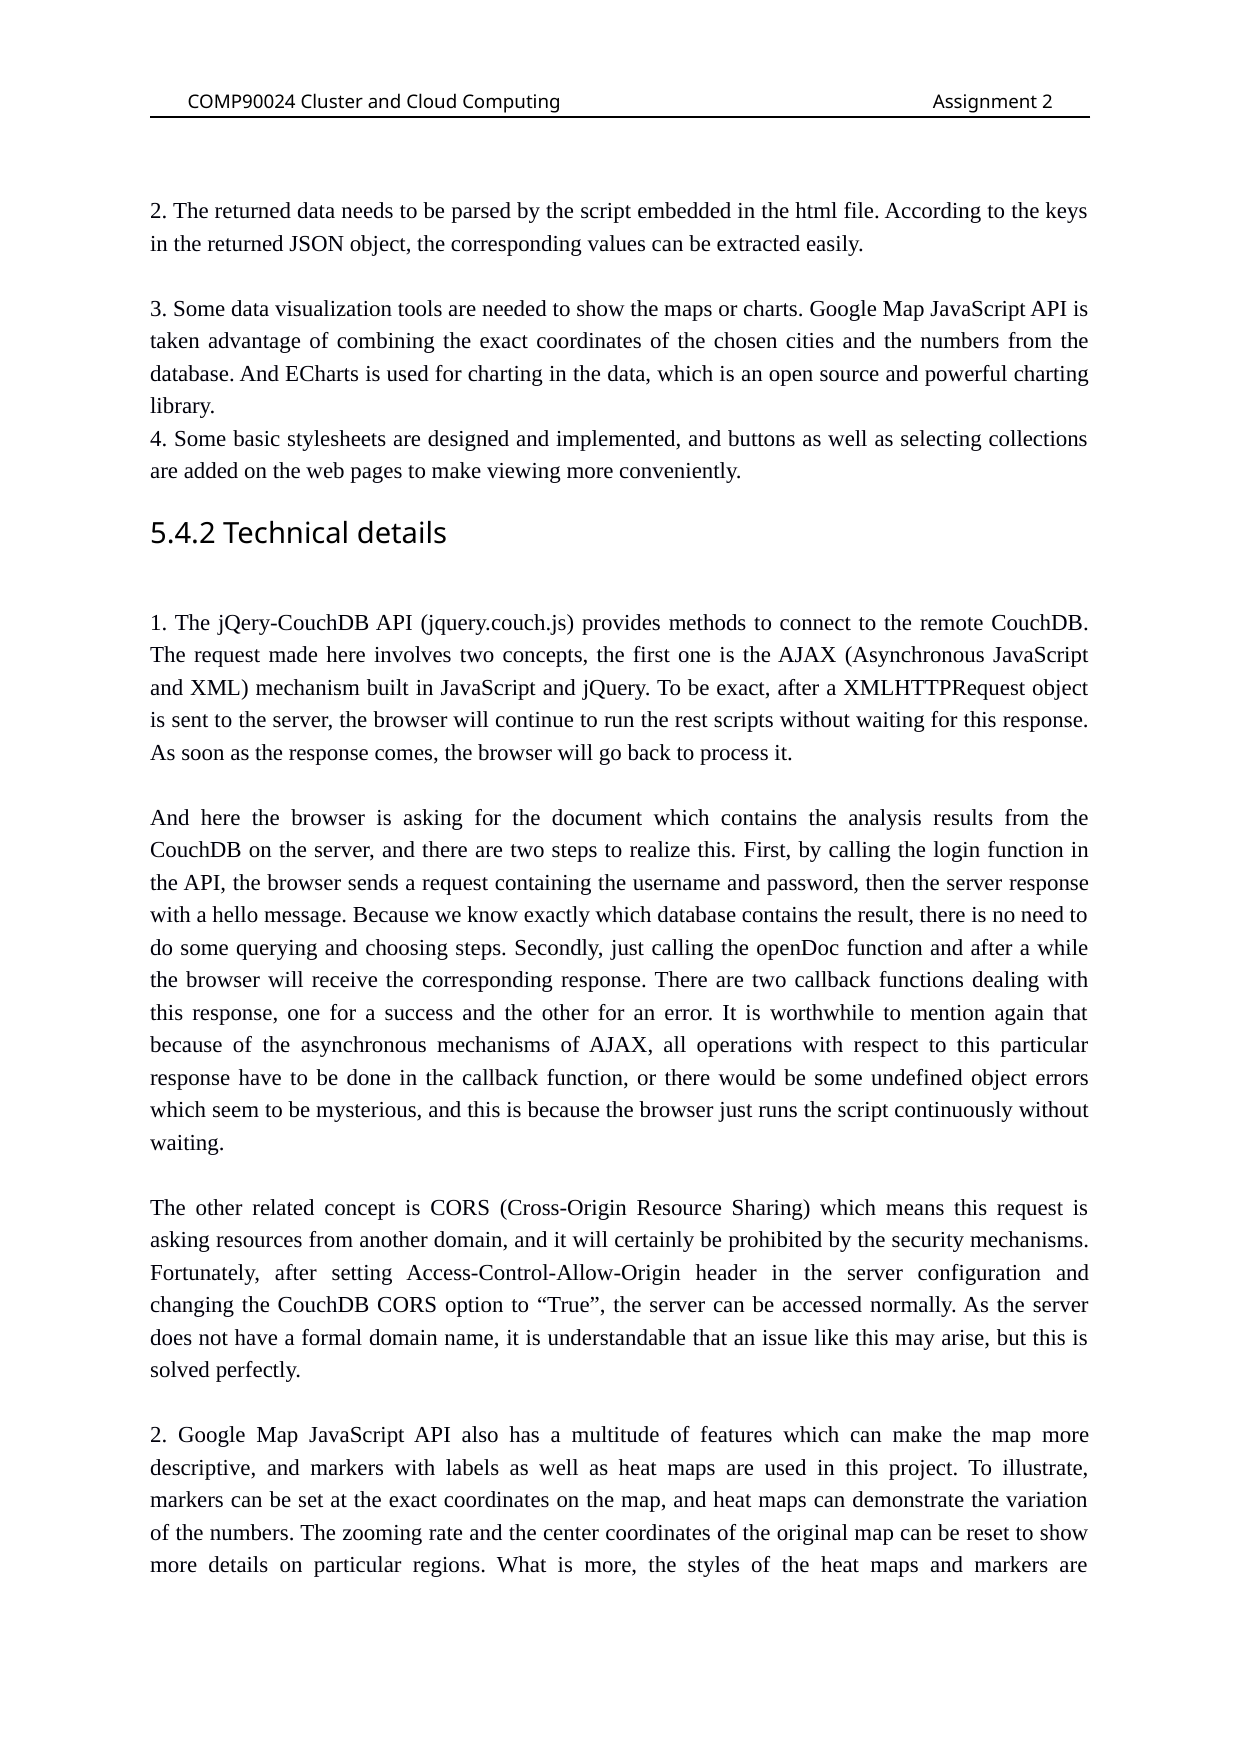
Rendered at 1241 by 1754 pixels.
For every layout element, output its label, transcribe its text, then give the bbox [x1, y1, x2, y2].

text 2. The returned data needs to be parsed by the script embedded in the html file. According to the keys in the returned JSON object, the corresponding values can be extracted easily. [150, 194, 1090, 259]
text 3. Some data visualization tools are needed to show the maps or charts. Google Map JavaScript API is taken advantage of combining the exact coordinates of the chosen cities and the numbers from the database. And ECharts is used for charting in the data, which is an open source and powerful charting library. [150, 292, 1090, 422]
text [150, 1418, 1090, 1581]
subtitle 5.4.2 Technical details [150, 499, 1090, 564]
text 4. Some basic stylesheets are designed and implemented, and buttons as well as selecting collections are added on the web pages to make viewing more conveniently. [150, 422, 1090, 487]
text 1. The jQery-CouchDB API (jquery.couch.js) provides methods to connect to the remote CouchDB. The request made here involves two concepts, the first one is the AJAX (Asynchronous JavaScript and XML) mechanism built in JavaScript and jQuery. To be exact, after a XMLHTTPRequest object is sent to the server, the browser will continue to run the rest scripts without waiting for this response. As soon as the response comes, the browser will go back to process it. [150, 606, 1090, 768]
text And here the browser is asking for the document which contains the analysis results from the CouchDB on the server, and there are two steps to realize this. First, by calling the login function in the API, the browser sends a request containing the username and password, then the server response with a hello message. Because we know exactly which database contains the result, there is no need to do some querying and choosing steps. Secondly, just calling the openDoc function and after a while the browser will receive the corresponding response. There are two callback functions dealing with this response, one for a success and the other for an error. It is worthwhile to mention again that because of the asynchronous mechanisms of AJAX, all operations with respect to this particular response have to be done in the callback function, or there would be some undefined object errors which seem to be mysterious, and this is because the browser just runs the script continuously without waiting. [150, 801, 1090, 1158]
text The other related concept is CORS (Cross-Origin Resource Sharing) which means this request is asking resources from another domain, and it will certainly be prohibited by the security mechanisms. Fortunately, after setting Access-Control-Allow-Origin header in the server configuration and changing the CouchDB CORS option to “True”, the server can be accessed normally. As the server does not have a formal domain name, it is understandable that an issue like this may arise, but this is solved perfectly. [150, 1191, 1090, 1386]
